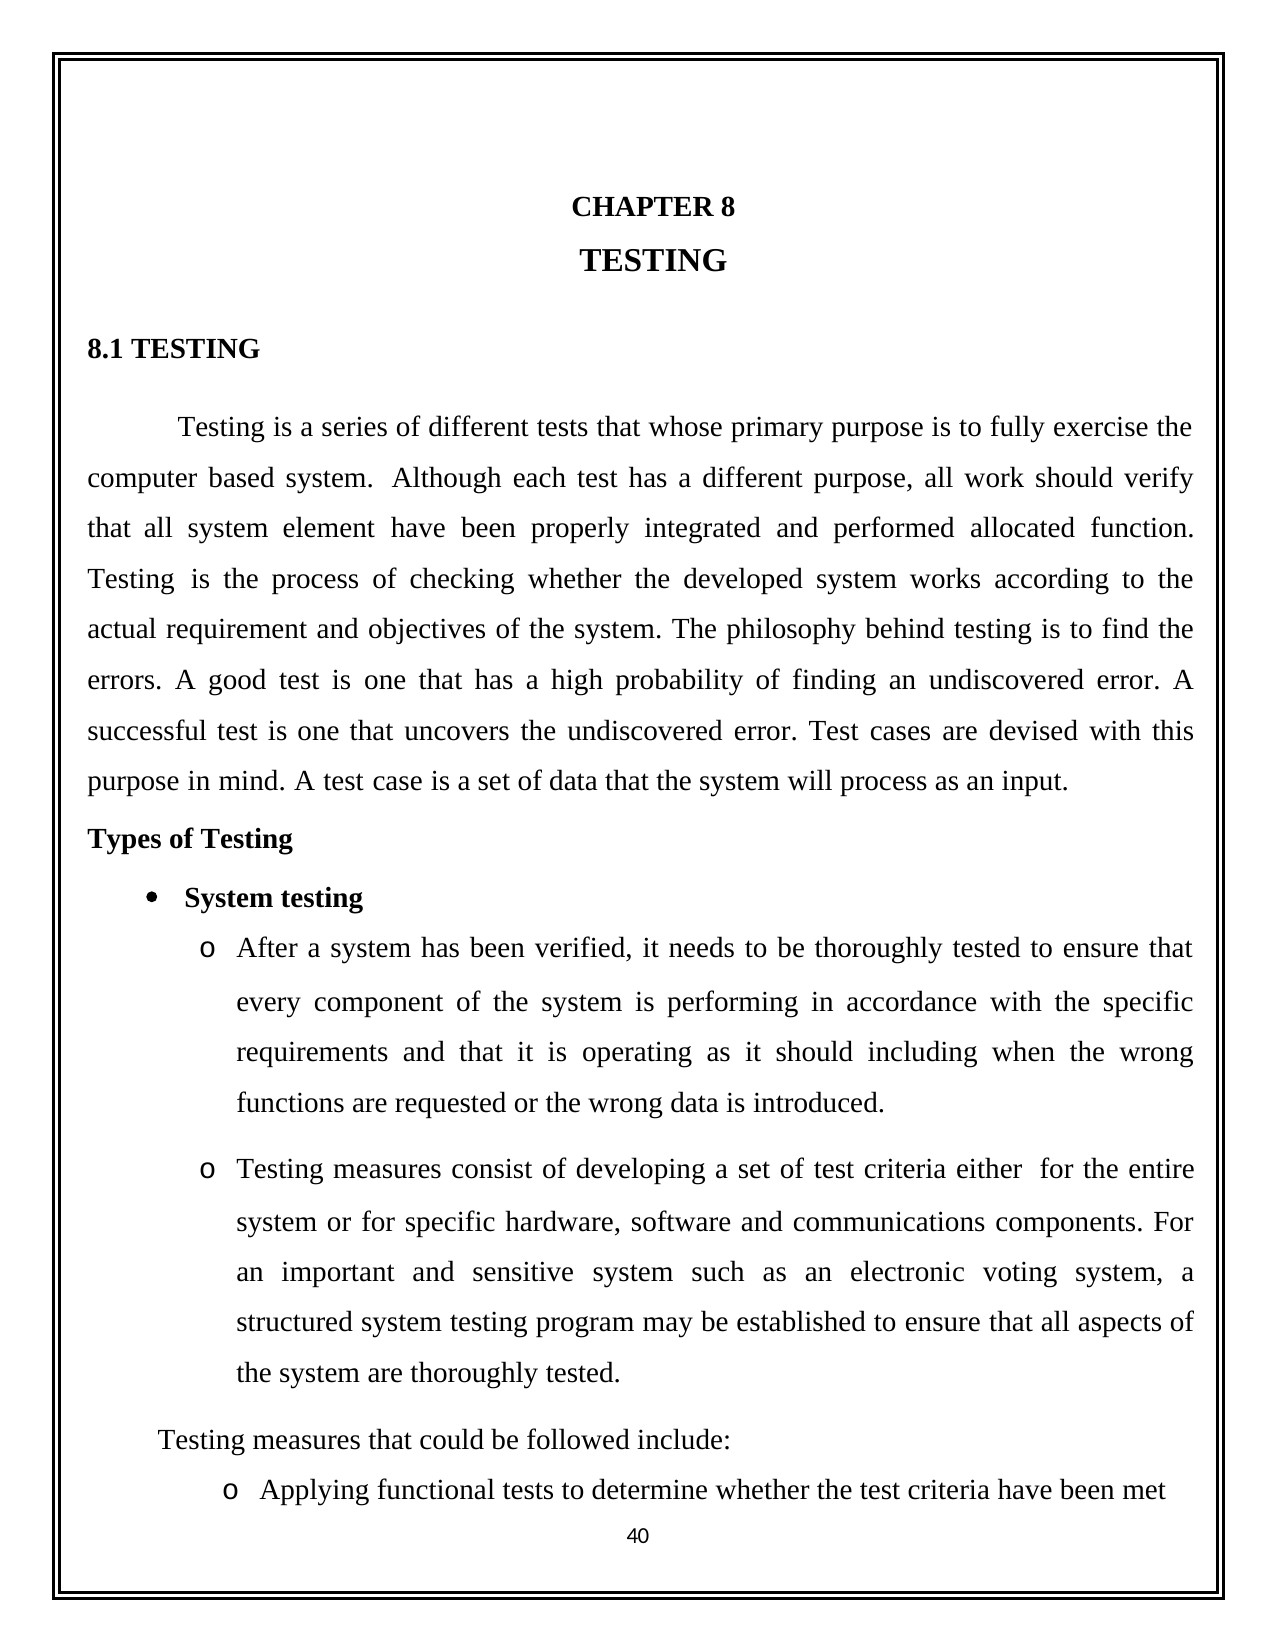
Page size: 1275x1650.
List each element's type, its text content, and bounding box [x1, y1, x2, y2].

subtitle CHAPTER 8 [117, 189, 1190, 223]
text Testing measures that could be followed include: [157, 1422, 1190, 1456]
list After a system has been verified, it needs to be thoroughly tested to ensure that every component of the system is performing in accordance with the specific requirements and that it is operating as it should including when the wrong functions are requested or the wrong data is introduced. [198, 931, 1195, 1118]
text Testing is a series of different tests that whose primary purpose is to fully exercise the computer based system. Although each test has a different purpose, all work should verify that all system element have been properly integrated and performed allocated function. Testing is the process of checking whether the developed system works according to the actual requirement and objectives of the system. The philosophy behind testing is to find the errors. A good test is one that has a high probability of finding an undiscovered error. A successful test is one that uncovers the undiscovered error. Test cases are devised with this purpose in mind. A test case is a set of data that the system will process as an input. [87, 409, 1195, 797]
text TESTING [117, 240, 1190, 278]
list Applying functional tests to determine whether the test criteria have been met [222, 1472, 1190, 1508]
text Types of Testing [87, 822, 1195, 855]
list System testing [147, 880, 1195, 913]
list Testing measures consist of developing a set of test criteria either for the entire system or for specific hardware, software and communications components. For an important and sensitive system such as an electronic voting system, a structured system testing program may be established to ensure that all aspects of the system are thoroughly tested. [198, 1151, 1195, 1388]
subtitle 8.1 TESTING [87, 331, 1195, 364]
